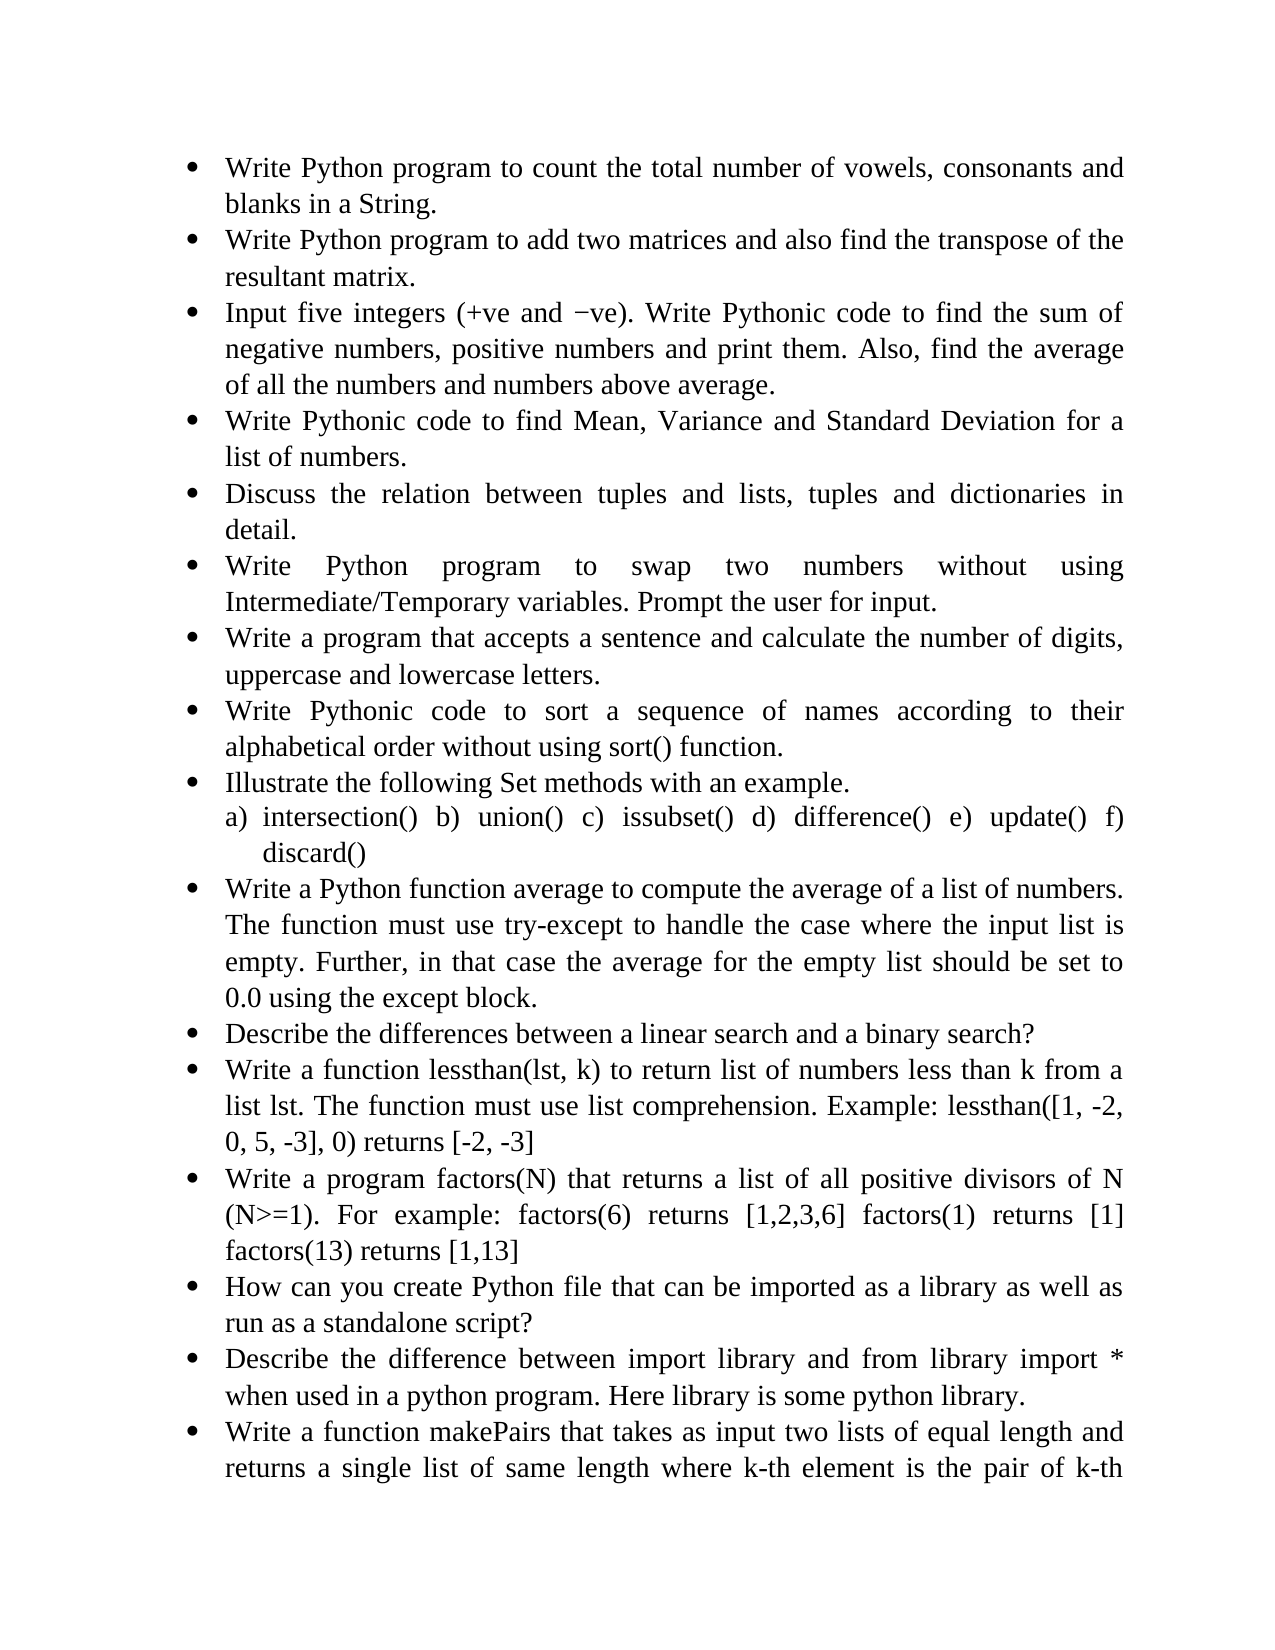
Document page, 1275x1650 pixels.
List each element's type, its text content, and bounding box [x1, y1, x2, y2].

list How can you create Python file that can be imported as a library as well as run as a standalone script? [187, 1269, 1125, 1339]
list Describe the difference between import library and from library import * when used in a python program. Here library is some python library. [187, 1342, 1125, 1411]
list Write Python program to count the total number of vowels, consonants and blanks in a String. [187, 150, 1125, 220]
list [187, 1414, 1125, 1484]
list Input five integers (+ve and −ve). Write Pythonic code to find the sum of negative numbers, positive numbers and print them. Also, find the average of all the numbers and numbers above average. [187, 295, 1125, 401]
list Write Pythonic code to find Mean, Variance and Standard Deviation for a list of numbers. [187, 403, 1125, 473]
list Write a program factors(N) that returns a list of all positive divisors of N (N>=1). For example: factors(6) returns [1,2,3,6] factors(1) returns [1] factors(13) returns [1,13] [187, 1161, 1125, 1267]
list Illustrate the following Set methods with an example. [187, 765, 1125, 799]
list Write Python program to add two matrices and also find the transpose of the resultant matrix. [187, 222, 1125, 292]
list Write Python program to swap two numbers without using Intermediate/Temporary variables. Prompt the user for input. [187, 548, 1125, 618]
list Write a Python function average to compute the average of a list of numbers. The function must use try-except to handle the case where the input list is empty. Further, in that case the average for the empty list should be set to 0.0 using the except block. [187, 871, 1125, 1013]
list intersection() b) union() c) issubset() d) difference() e) update() f) discard() [225, 799, 1125, 869]
list Write a program that accepts a sentence and calculate the number of digits, uppercase and lowercase letters. [187, 621, 1125, 690]
list Discuss the relation between tuples and lists, tuples and dictionaries in detail. [187, 476, 1125, 546]
list Write a function lessthan(lst, k) to return list of numbers less than k from a list lst. The function must use list comprehension. Example: lessthan([1, -2, 0, 5, -3], 0) returns [-2, -3] [187, 1052, 1125, 1158]
list Describe the differences between a linear search and a binary search? [187, 1016, 1125, 1049]
list Write Pythonic code to sort a sequence of names according to their alphabetical order without using sort() function. [187, 693, 1125, 763]
